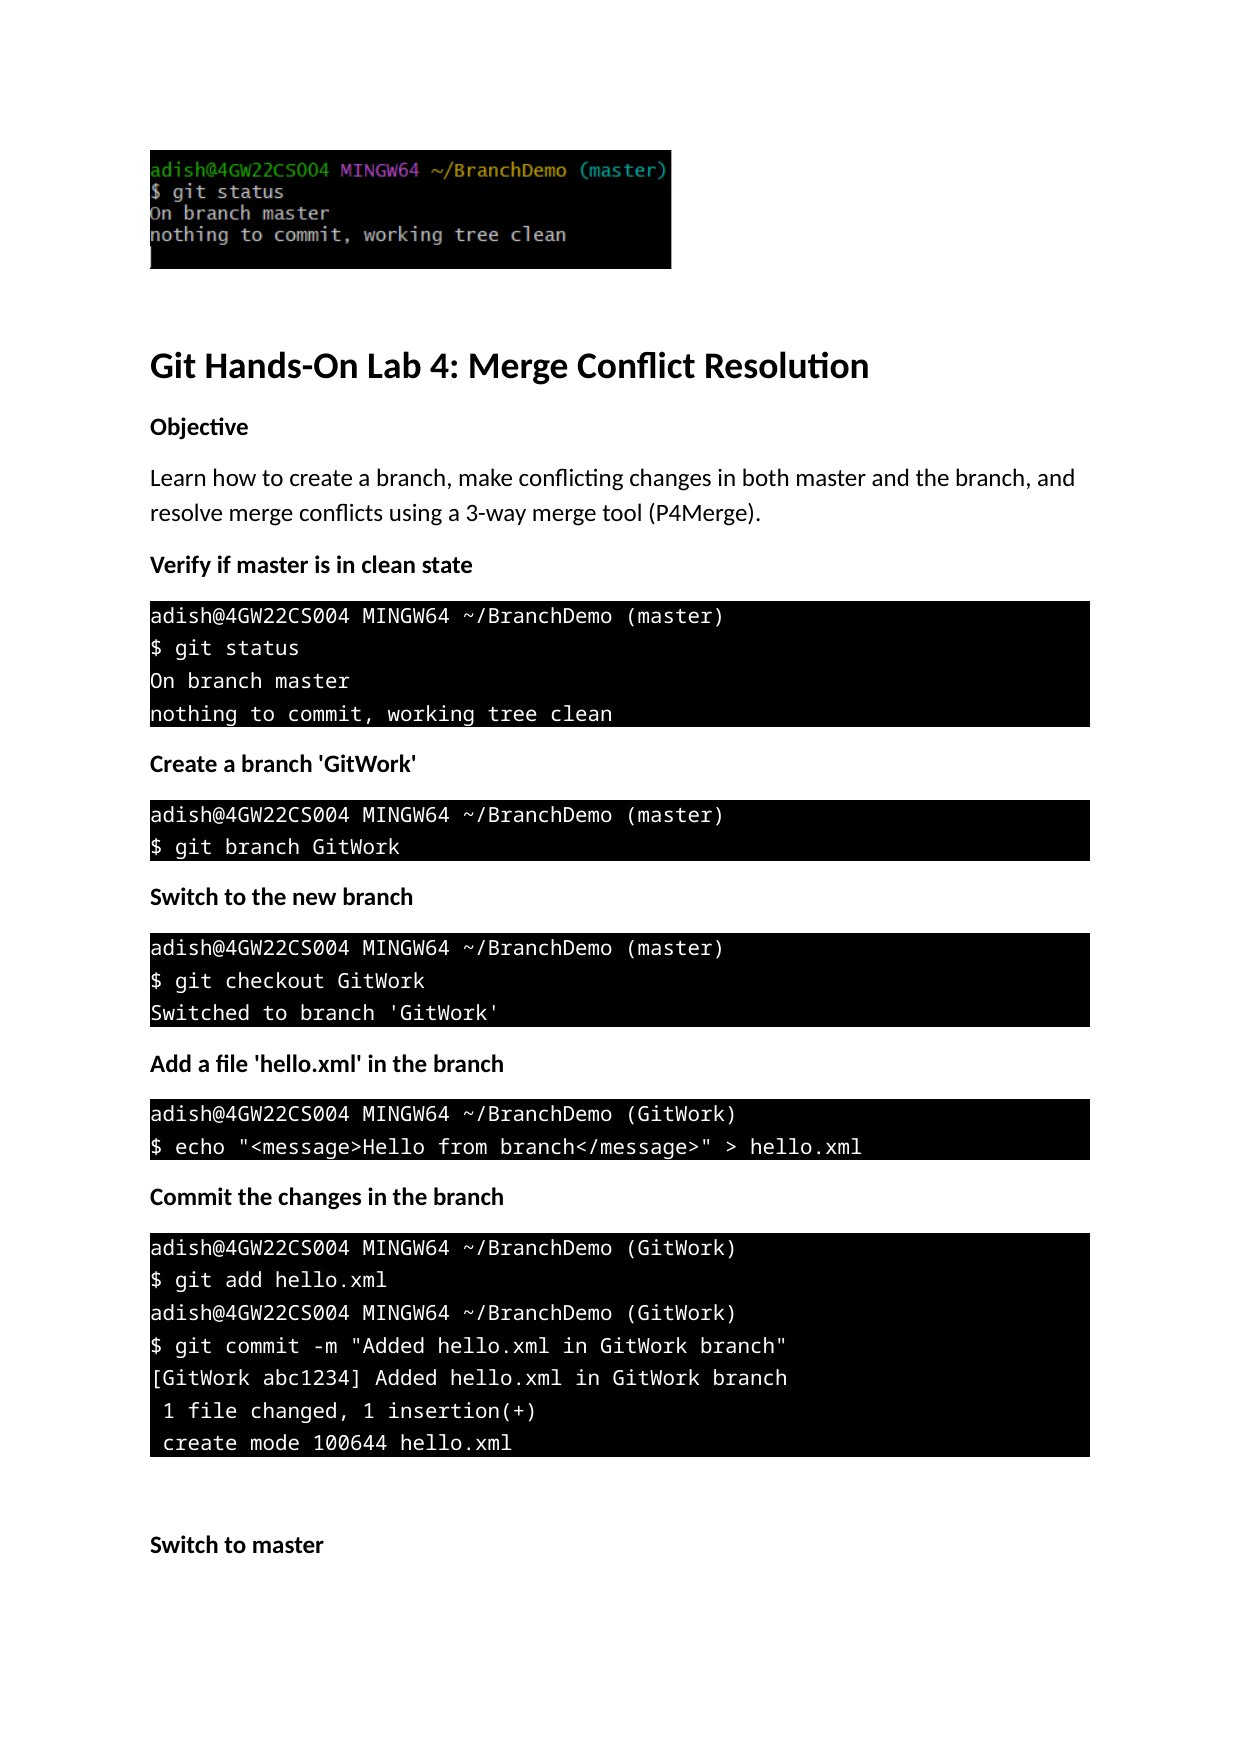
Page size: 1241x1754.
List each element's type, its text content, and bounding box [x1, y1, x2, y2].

text Commit the changes in the branch [150, 1181, 1090, 1212]
picture [150, 150, 672, 269]
text adish@4GW22CS004 MINGW64 ~/BranchDemo (GitWork) $ echo "<message>Hello from branch</message>" > hello.xml [150, 1099, 1090, 1160]
text Create a branch 'GitWork' [150, 748, 1090, 778]
text adish@4GW22CS004 MINGW64 ~/BranchDemo (GitWork) $ git add hello.xml adish@4GW22CS004 MINGW64 ~/BranchDemo (GitWork) $ git commit -m "Added hello.xml in GitWork branch" [GitWork abc1234] Added hello.xml in GitWork branch 1 file changed, 1 insertion(+) create mode 100644 hello.xml [150, 1233, 1090, 1457]
text Git Hands-On Lab 4: Merge Conflict Resolution [150, 342, 1090, 387]
text Switch to master [150, 1529, 1090, 1560]
text Learn how to create a branch, make conflicting changes in both master and the branch, and resolve merge conflicts using a 3-way merge tool (P4Merge). [150, 463, 1090, 528]
text adish@4GW22CS004 MINGW64 ~/BranchDemo (master) $ git branch GitWork [150, 800, 1090, 861]
text Switch to the new branch [150, 882, 1090, 912]
text adish@4GW22CS004 MINGW64 ~/BranchDemo (master) $ git status On branch master nothing to commit, working tree clean [150, 601, 1090, 727]
text Add a file 'hello.xml' in the branch [150, 1048, 1090, 1078]
text Objective [150, 411, 1090, 441]
text adish@4GW22CS004 MINGW64 ~/BranchDemo (master) $ git checkout GitWork Switched to branch 'GitWork' [150, 933, 1090, 1027]
text Verify if master is in clean state [150, 549, 1090, 580]
